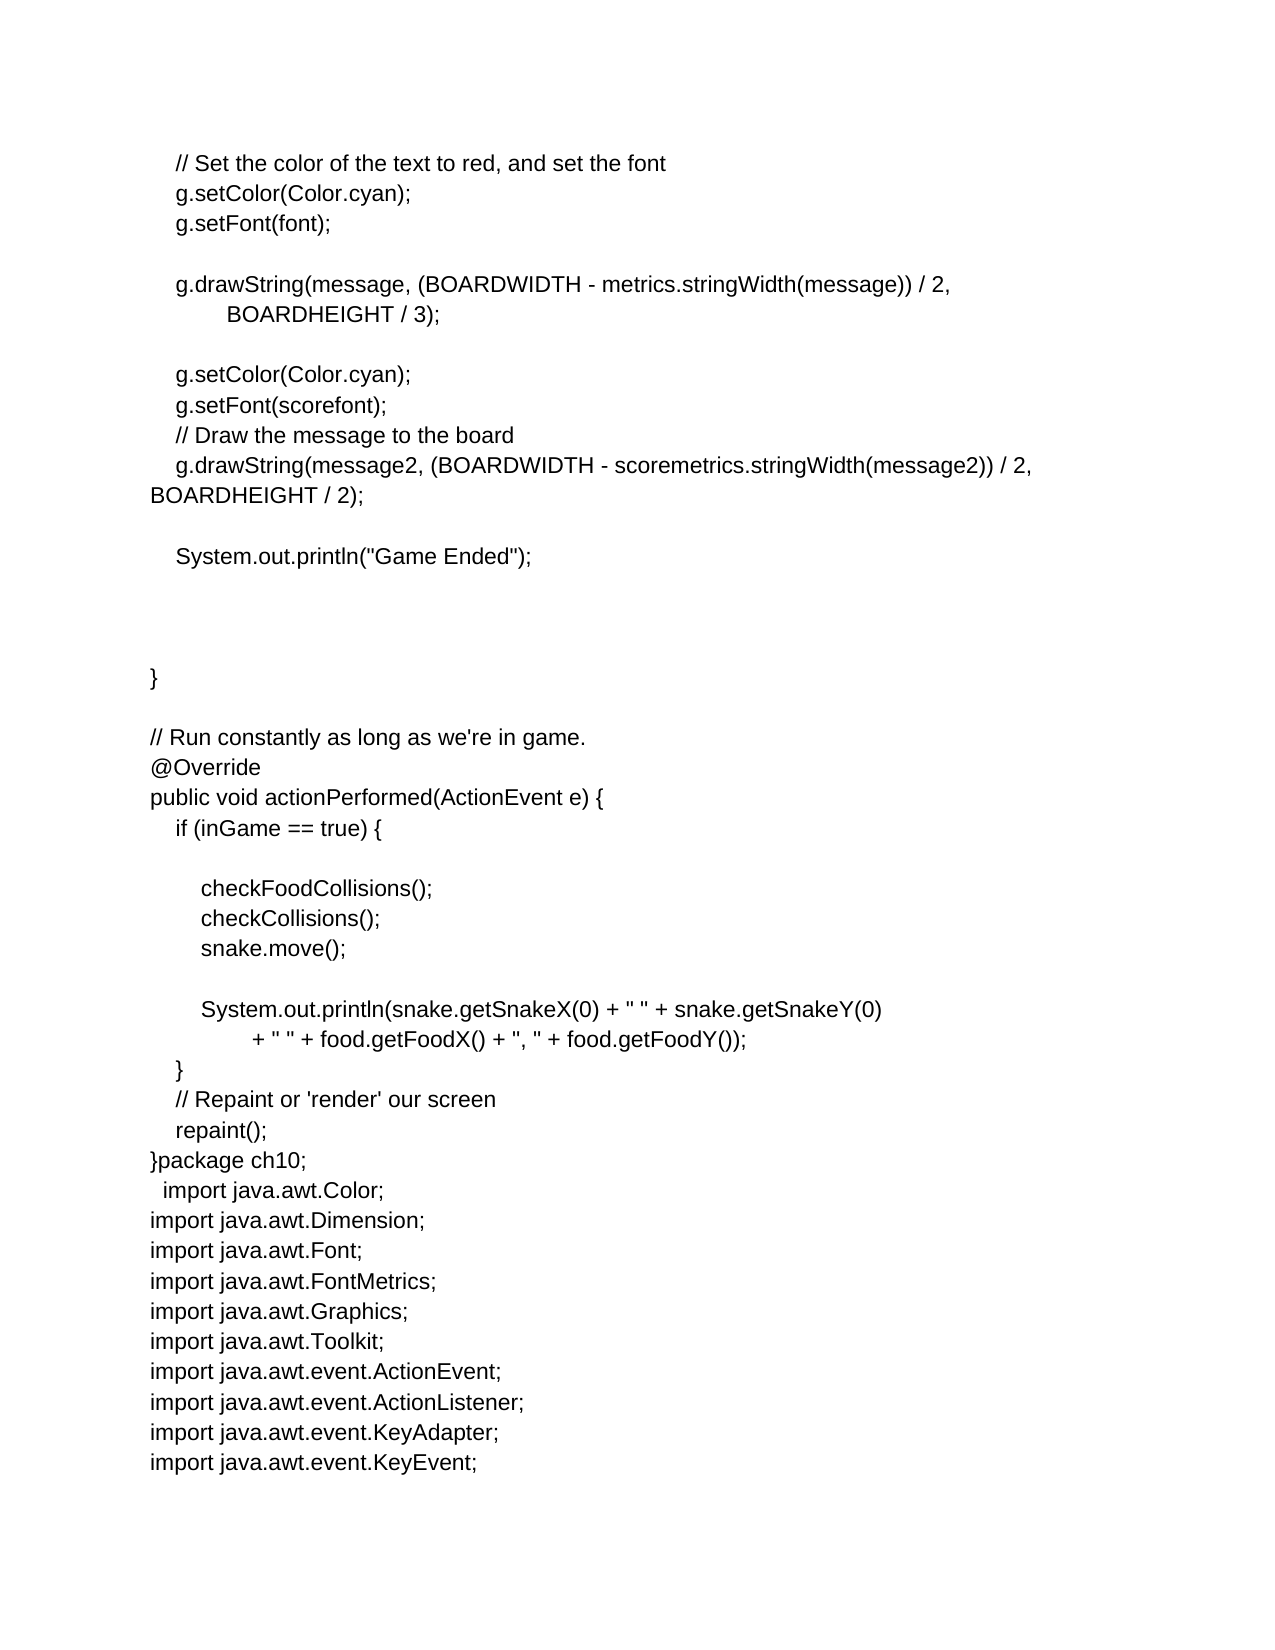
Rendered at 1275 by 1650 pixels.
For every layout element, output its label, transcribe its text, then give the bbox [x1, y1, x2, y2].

text } [150, 1056, 1125, 1083]
text snake.move(); [150, 935, 1125, 962]
text import java.awt.Color; [150, 1177, 1125, 1203]
text g.setColor(Color.cyan); [150, 180, 1125, 207]
text System.out.println(snake.getSnakeX(0) + " " + snake.getSnakeY(0) [150, 996, 1125, 1022]
text g.setFont(scorefont); [150, 392, 1125, 418]
text g.setColor(Color.cyan); [150, 361, 1125, 388]
text checkFoodCollisions(); [150, 875, 1125, 901]
text import java.awt.Graphics; [150, 1298, 1125, 1324]
text // Run constantly as long as we're in game. [150, 724, 1125, 750]
text import java.awt.Toolkit; [150, 1328, 1125, 1354]
text import java.awt.event.ActionEvent; [150, 1358, 1125, 1385]
text } [150, 663, 1125, 690]
text System.out.println("Game Ended"); [150, 543, 1125, 569]
text import java.awt.event.KeyEvent; [150, 1449, 1125, 1475]
text repaint(); [150, 1117, 1125, 1143]
text BOARDHEIGHT / 3); [150, 301, 1125, 327]
text import java.awt.event.KeyAdapter; [150, 1419, 1125, 1445]
text if (inGame == true) { [150, 814, 1125, 841]
text checkCollisions(); [150, 905, 1125, 932]
text g.setFont(font); [150, 210, 1125, 237]
text @Override [150, 754, 1125, 781]
text import java.awt.event.ActionListener; [150, 1388, 1125, 1415]
text g.drawString(message, (BOARDWIDTH - metrics.stringWidth(message)) / 2, [150, 271, 1125, 297]
text import java.awt.Font; [150, 1237, 1125, 1264]
text // Repaint or 'render' our screen [150, 1086, 1125, 1113]
text import java.awt.Dimension; [150, 1207, 1125, 1234]
text g.drawString(message2, (BOARDWIDTH - scoremetrics.stringWidth(message2)) / 2, BOARDHEIGHT / 2); [150, 452, 1125, 509]
text public void actionPerformed(ActionEvent e) { [150, 784, 1125, 811]
text }package ch10; [150, 1147, 1125, 1173]
text // Draw the message to the board [150, 422, 1125, 448]
text + " " + food.getFoodX() + ", " + food.getFoodY()); [150, 1026, 1125, 1052]
text // Set the color of the text to red, and set the font [150, 150, 1125, 176]
text import java.awt.FontMetrics; [150, 1268, 1125, 1294]
